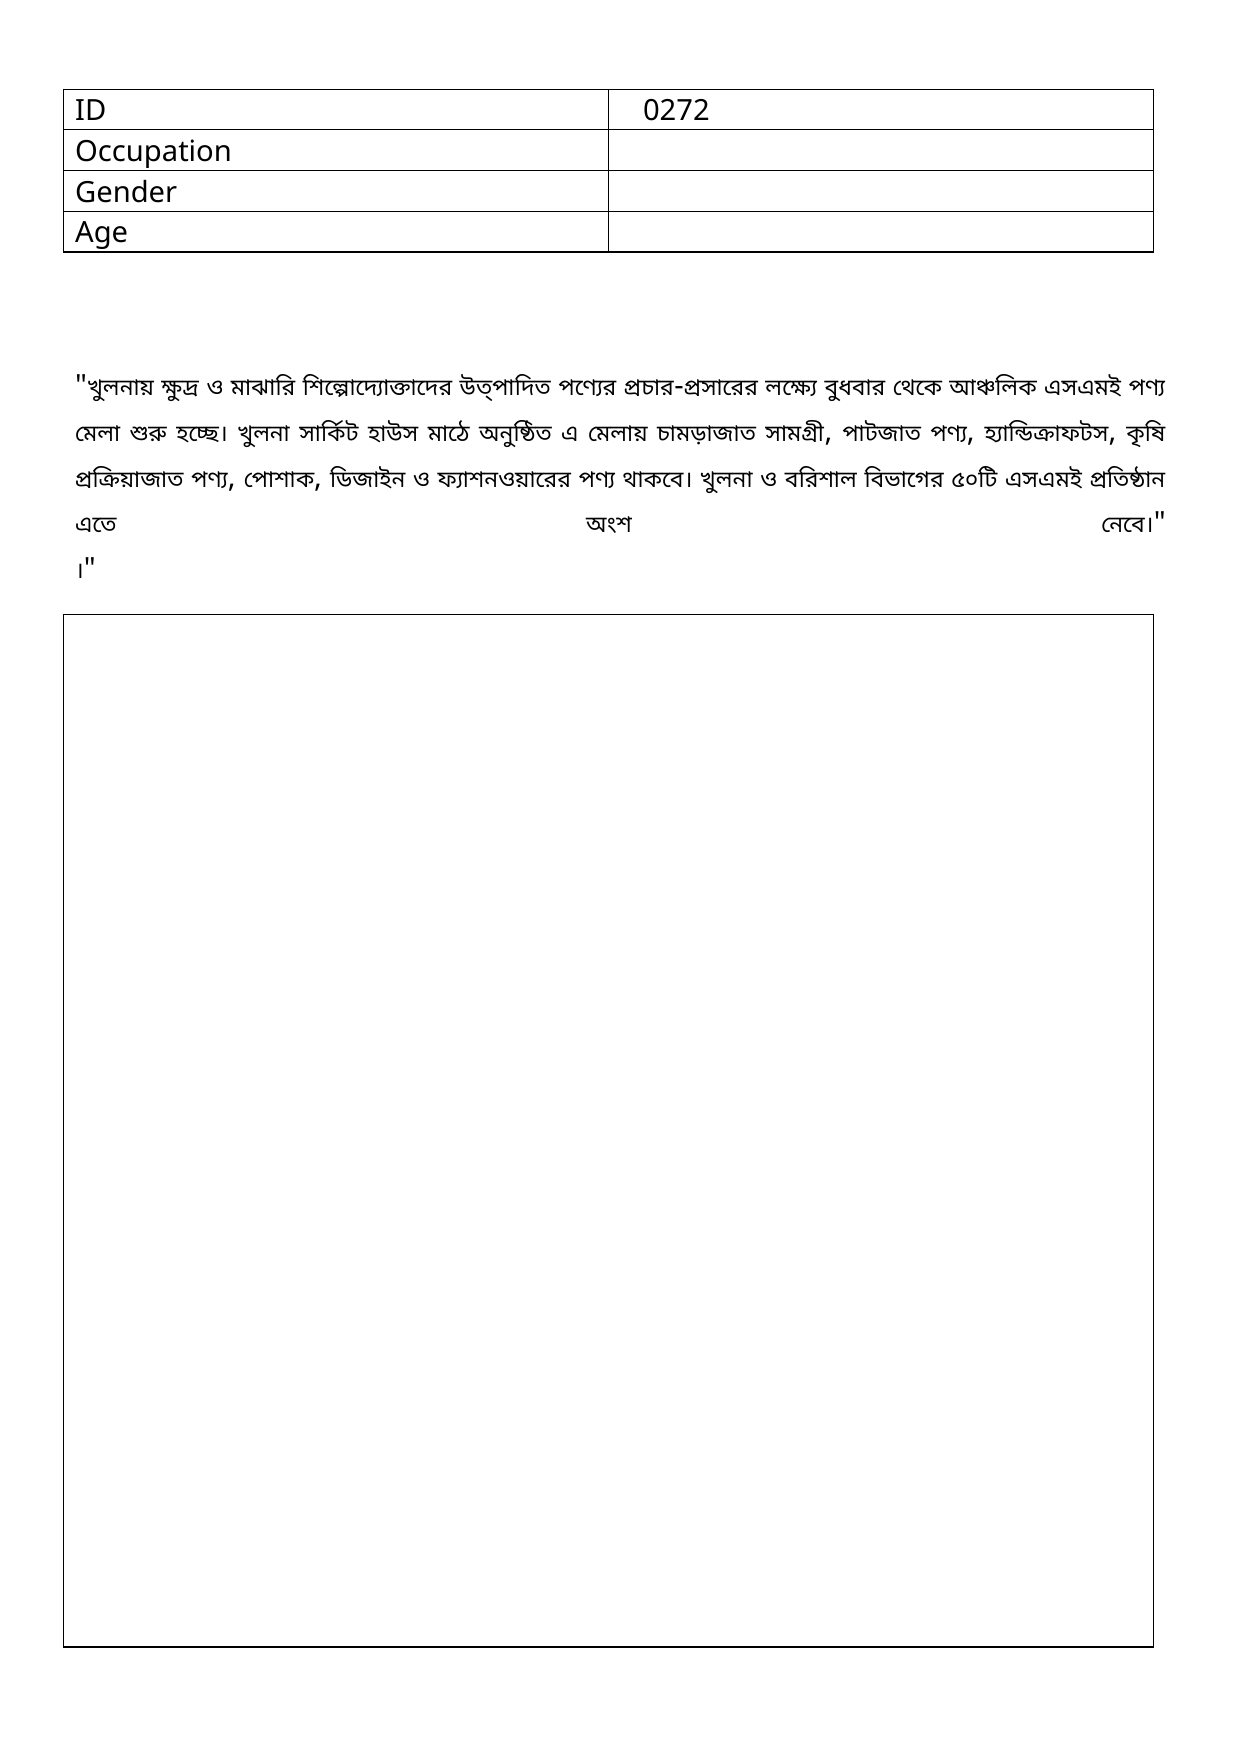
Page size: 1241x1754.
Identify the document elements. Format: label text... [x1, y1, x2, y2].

table_cell [609, 130, 1153, 170]
table_cell Age [64, 212, 608, 251]
table_cell Occupation [64, 130, 608, 170]
table_header [64, 615, 1153, 1646]
table_cell Gender [64, 171, 608, 211]
table_header ID [64, 90, 608, 129]
table_cell [609, 212, 1153, 251]
table_header 0272 [609, 90, 1153, 129]
text "খুলনায় ক্ষুদ্র ও মাঝারি শিল্পোদ্যোক্তাদের উত্পাদিত পণ্যের প্রচার-প্রসারের লক্ষ্যে বুধবার থেকে আঞ্চলিক এসএমই পণ্য মেলা শুরু হচ্ছে। খুলনা সার্কিট হাউস মাঠে অনুষ্ঠিত এ মেলায় চামড়াজাত সামগ্রী, পাটজাত পণ্য, হ্যান্ডিক্রাফটস, কৃষি প্রক্রিয়াজাত পণ্য, পোশাক, ডিজাইন ও ফ্যাশনওয়ারের পণ্য থাকবে। খুলনা ও বরিশাল বিভাগের ৫০টি এসএমই প্রতিষ্ঠান এতে অংশ নেবে।" ।" [75, 364, 1165, 587]
table_cell [609, 171, 1153, 211]
